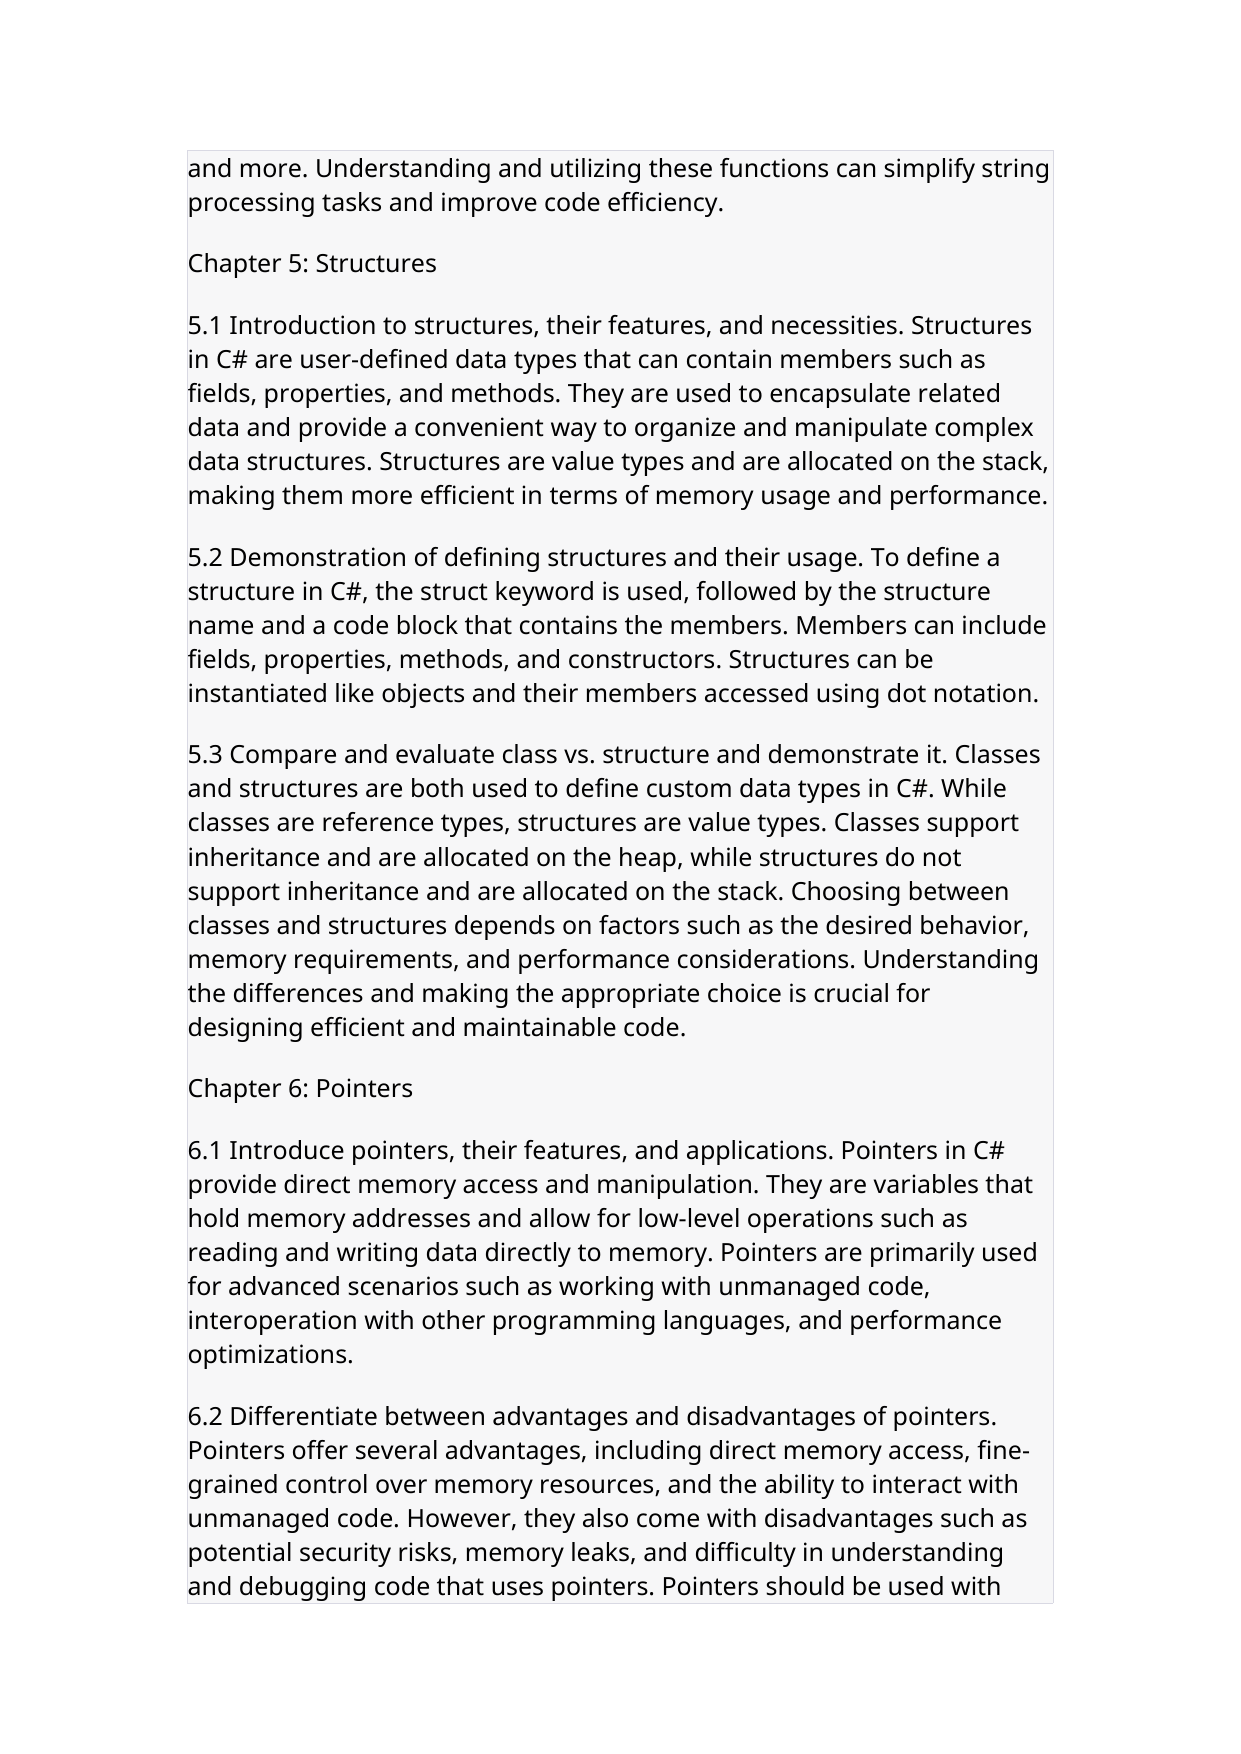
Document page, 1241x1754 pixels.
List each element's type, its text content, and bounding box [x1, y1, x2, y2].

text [188, 1398, 1053, 1603]
text 5.3 Compare and evaluate class vs. structure and demonstrate it. Classes and structures are both used to define custom data types in C#. While classes are reference types, structures are value types. Classes support inheritance and are allocated on the heap, while structures do not support inheritance and are allocated on the stack. Choosing between classes and structures depends on factors such as the desired behavior, memory requirements, and performance considerations. Understanding the differences and making the appropriate choice is crucial for designing efficient and maintainable code. [188, 736, 1053, 1043]
text Chapter 5: Structures [188, 246, 1053, 280]
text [188, 151, 1053, 219]
text 6.1 Introduce pointers, their features, and applications. Pointers in C# provide direct memory access and manipulation. They are variables that hold memory addresses and allow for low-level operations such as reading and writing data directly to memory. Pointers are primarily used for advanced scenarios such as working with unmanaged code, interoperation with other programming languages, and performance optimizations. [188, 1132, 1053, 1371]
text 5.1 Introduction to structures, their features, and necessities. Structures in C# are user-defined data types that can contain members such as fields, properties, and methods. They are used to encapsulate related data and provide a convenient way to organize and manipulate complex data structures. Structures are value types and are allocated on the stack, making them more efficient in terms of memory usage and performance. [188, 307, 1053, 512]
text 5.2 Demonstration of defining structures and their usage. To define a structure in C#, the struct keyword is used, followed by the structure name and a code block that contains the members. Members can include fields, properties, methods, and constructors. Structures can be instantiated like objects and their members accessed using dot notation. [188, 539, 1053, 709]
text Chapter 6: Pointers [188, 1070, 1053, 1105]
